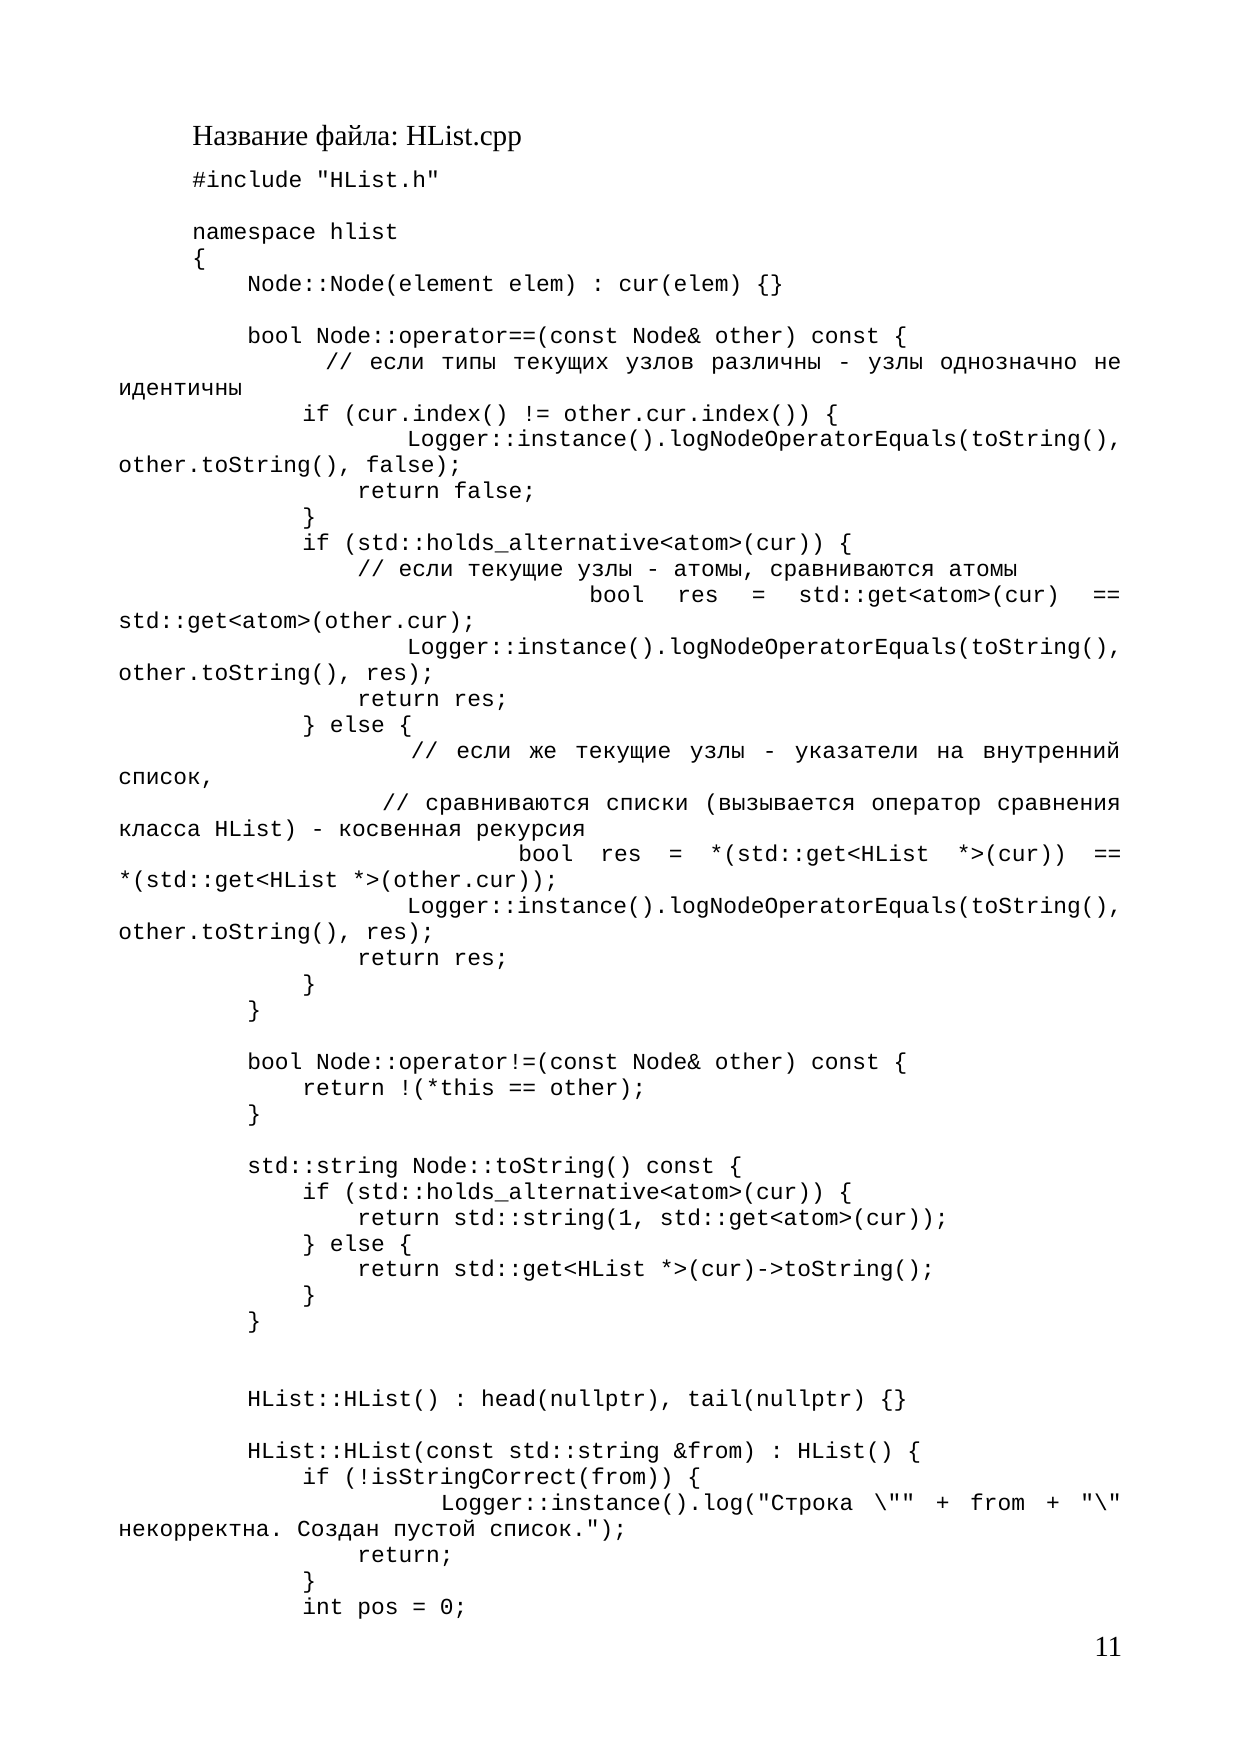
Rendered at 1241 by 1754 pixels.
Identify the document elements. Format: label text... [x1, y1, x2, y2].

text } [118, 1102, 1122, 1128]
text if (std::holds_alternative<atom>(cur)) { [118, 532, 1122, 557]
text { [118, 246, 1122, 272]
text } else { [118, 1232, 1122, 1258]
text int pos = 0; [118, 1595, 1122, 1621]
text } [118, 1310, 1122, 1336]
text if (std::holds_alternative<atom>(cur)) { [118, 1180, 1122, 1206]
text return false; [118, 480, 1122, 506]
text #include "HList.h" [118, 168, 1122, 194]
text } [118, 998, 1122, 1024]
text Logger::instance().logNodeOperatorEquals(toString(), other.toString(), res); [118, 635, 1122, 687]
text return res; [118, 687, 1122, 713]
text // если текущие узлы - атомы, сравниваются атомы [118, 557, 1122, 583]
text if (cur.index() != other.cur.index()) { [118, 402, 1122, 428]
text if (!isStringCorrect(from)) { [118, 1465, 1122, 1491]
text Node::Node(element elem) : cur(elem) {} [118, 272, 1122, 298]
text return std::get<HList *>(cur)->toString(); [118, 1258, 1122, 1284]
text bool Node::operator==(const Node& other) const { [118, 324, 1122, 350]
text return std::string(1, std::get<atom>(cur)); [118, 1206, 1122, 1232]
text Logger::instance().logNodeOperatorEquals(toString(), other.toString(), res); [118, 895, 1122, 947]
text return res; [118, 947, 1122, 972]
text // если же текущие узлы - указатели на внутренний список, [118, 739, 1122, 791]
text // сравниваются списки (вызывается оператор сравнения класса HList) - косвенная рекурсия [118, 791, 1122, 843]
text bool res = std::get<atom>(cur) == std::get<atom>(other.cur); [118, 583, 1122, 635]
text } [118, 1569, 1122, 1595]
text return !(*this == other); [118, 1076, 1122, 1102]
text namespace hlist [118, 220, 1122, 246]
text } [118, 506, 1122, 532]
text std::string Node::toString() const { [118, 1154, 1122, 1180]
text // если типы текущих узлов различны - узлы однозначно не идентичны [118, 350, 1122, 402]
text bool res = *(std::get<HList *>(cur)) == *(std::get<HList *>(other.cur)); [118, 843, 1122, 895]
text } [118, 972, 1122, 998]
text Название файла: HList.cpp [118, 118, 1122, 152]
text } else { [118, 713, 1122, 739]
text Logger::instance().logNodeOperatorEquals(toString(), other.toString(), false); [118, 428, 1122, 480]
text } [118, 1284, 1122, 1310]
text return; [118, 1543, 1122, 1569]
text Logger::instance().log("Строка \"" + from + "\" некорректна. Создан пустой список."); [118, 1491, 1122, 1543]
text bool Node::operator!=(const Node& other) const { [118, 1050, 1122, 1076]
text HList::HList(const std::string &from) : HList() { [118, 1439, 1122, 1465]
text HList::HList() : head(nullptr), tail(nullptr) {} [118, 1387, 1122, 1413]
